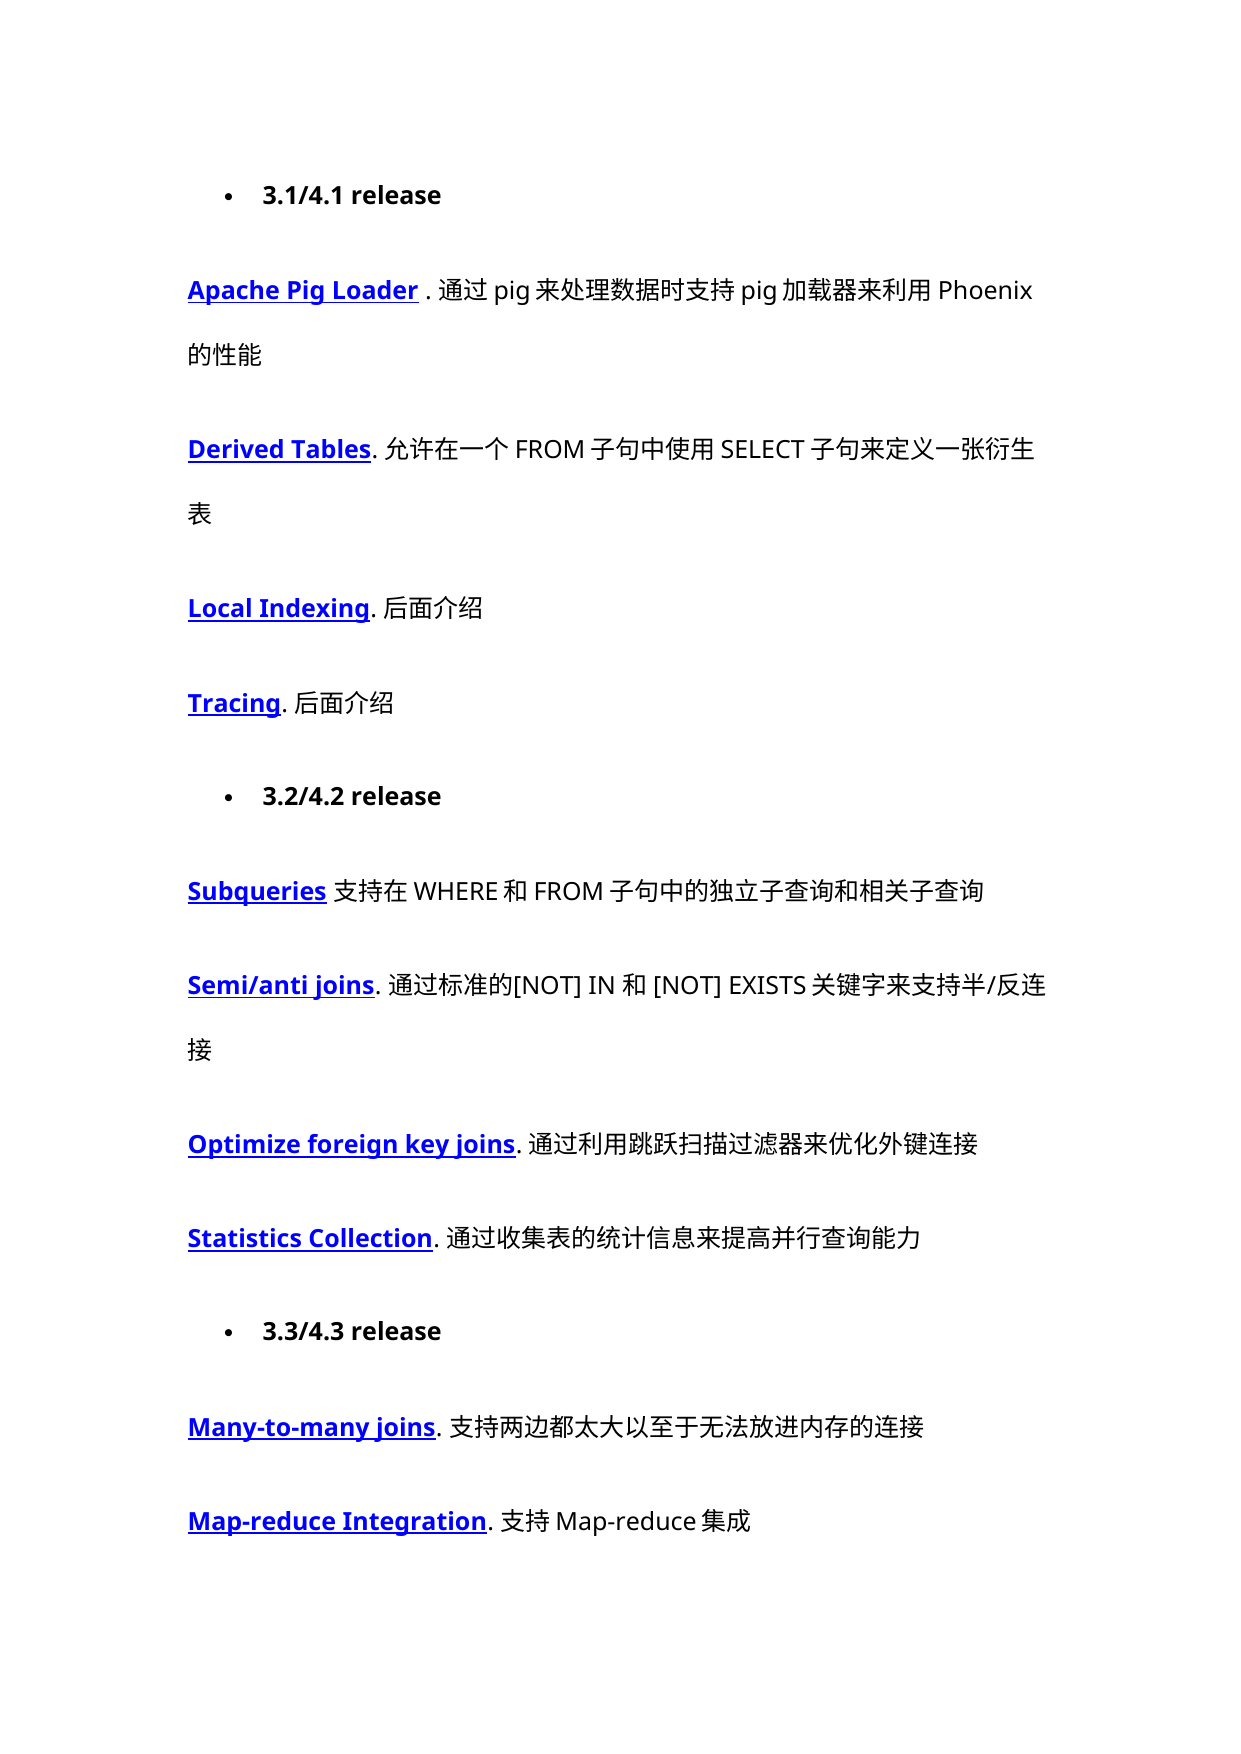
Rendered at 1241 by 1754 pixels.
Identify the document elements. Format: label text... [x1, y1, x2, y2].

list 3.3/4.3 release [225, 1299, 1053, 1364]
text Local Indexing. 后面介绍 [187, 574, 1053, 639]
text Tracing. 后面介绍 [187, 669, 1053, 734]
text Optimize foreign key joins. 通过利用跳跃扫描过滤器来优化外键连接 [187, 1110, 1053, 1175]
list 3.1/4.1 release [225, 162, 1053, 227]
text Statistics Collection. 通过收集表的统计信息来提高并行查询能力 [187, 1204, 1053, 1269]
text Many-to-many joins. 支持两边都太大以至于无法放进内存的连接 [187, 1393, 1053, 1458]
text Derived Tables. 允许在一个FROM子句中使用SELECT子句来定义一张衍生表 [187, 415, 1053, 545]
text Semi/anti joins. 通过标准的[NOT] IN 和 [NOT] EXISTS关键字来支持半/反连接 [187, 951, 1053, 1081]
text Subqueries 支持在WHERE和FROM子句中的独立子查询和相关子查询 [187, 857, 1053, 922]
list 3.2/4.2 release [225, 763, 1053, 828]
text Apache Pig Loader . 通过pig来处理数据时支持pig加载器来利用Phoenix的性能 [187, 256, 1053, 386]
text Map-reduce Integration. 支持Map-reduce集成 [187, 1487, 1053, 1552]
